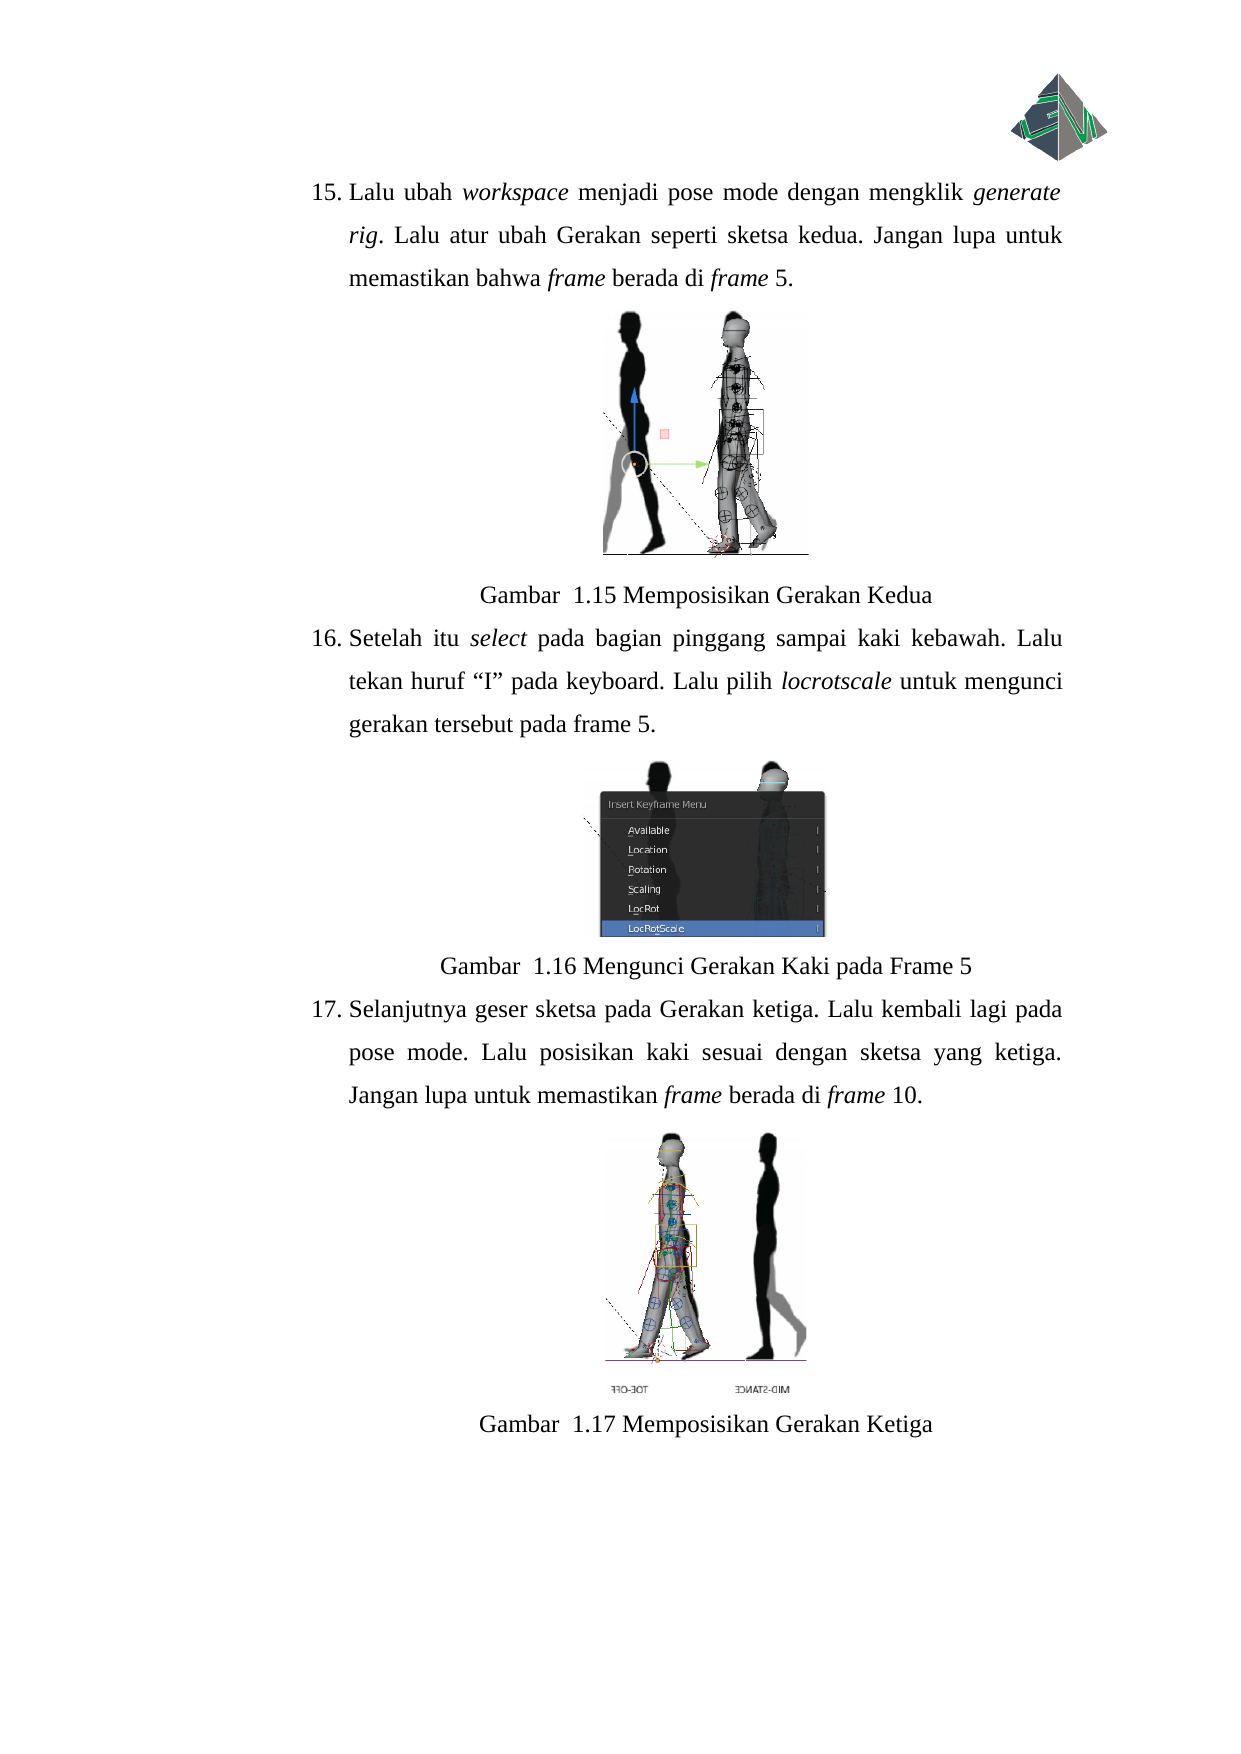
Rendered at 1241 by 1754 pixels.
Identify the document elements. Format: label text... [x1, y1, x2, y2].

picture [1010, 73, 1108, 161]
list Selanjutnya geser sketsa pada Gerakan ketiga. Lalu kembali lagi pada pose mode. Lalu posisikan kaki sesuai dengan sketsa yang ketiga. Jangan lupa untuk memastikan frame berada di frame 10. [311, 994, 1063, 1109]
subtitle 1.16 Mengunci Gerakan Kaki pada Frame 5 [349, 951, 1063, 980]
picture [603, 306, 809, 566]
subtitle 1.15 Memposisikan Gerakan Kedua [349, 580, 1063, 608]
list Lalu ubah workspace menjadi pose mode dengan mengklik generate rig. Lalu atur ubah Gerakan seperti sketsa kedua. Jangan lupa untuk memastikan bahwa frame berada di frame 5. [311, 177, 1063, 292]
picture [605, 1123, 807, 1396]
list Setelah itu select pada bagian pinggang sampai kaki kebawah. Lalu tekan huruf “I” pada keyboard. Lalu pilih locrotscale untuk mengunci gerakan tersebut pada frame 5. [311, 623, 1063, 738]
picture [582, 752, 830, 937]
subtitle 1.17 Memposisikan Gerakan Ketiga [349, 1409, 1063, 1438]
